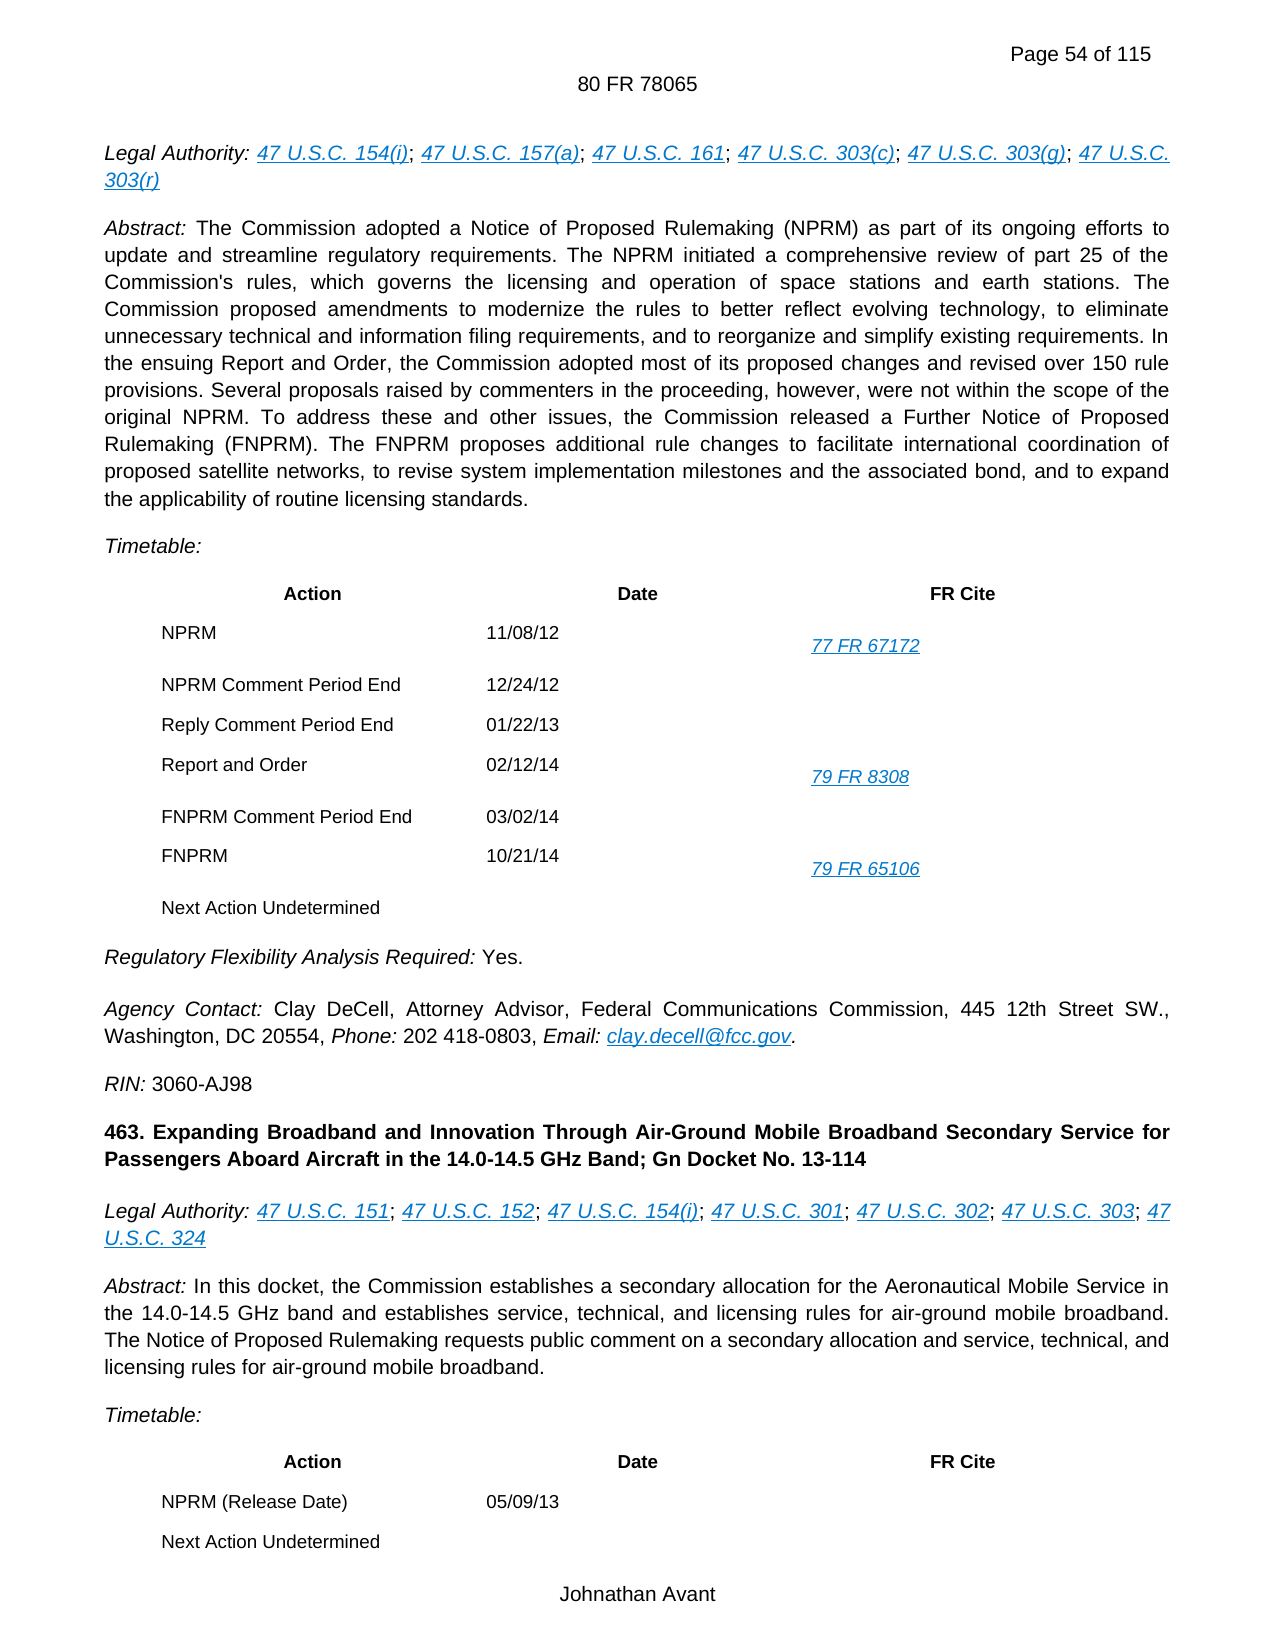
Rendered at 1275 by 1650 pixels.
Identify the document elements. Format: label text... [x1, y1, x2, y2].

text Abstract: The Commission adopted a Notice of Proposed Rulemaking (NPRM) as part of its ongoing efforts to update and streamline regulatory requirements. The NPRM initiated a comprehensive review of part 25 of the Commission's rules, which governs the licensing and operation of space stations and earth stations. The Commission proposed amendments to modernize the rules to better reflect evolving technology, to eliminate unnecessary technical and information filing requirements, and to reorganize and simplify existing requirements. In the ensuing Report and Order, the Commission adopted most of its proposed changes and revised over 150 rule provisions. Several proposals raised by commenters in the proceeding, however, were not within the scope of the original NPRM. To address these and other issues, the Commission released a Further Notice of Proposed Rulemaking (FNPRM). The FNPRM proposes additional rule changes to facilitate international coordination of proposed satellite networks, to revise system implementation milestones and the associated bond, and to expand the applicability of routine licensing standards. [104, 212, 1171, 510]
text Legal Authority: 47 U.S.C. 151; 47 U.S.C. 152; 47 U.S.C. 154(i); 47 U.S.C. 301; 47 U.S.C. 302; 47 U.S.C. 303; 47 U.S.C. 324 [104, 1196, 1171, 1250]
text Timetable: [104, 1400, 1171, 1427]
text RIN: 3060-AJ98 [104, 1069, 1171, 1096]
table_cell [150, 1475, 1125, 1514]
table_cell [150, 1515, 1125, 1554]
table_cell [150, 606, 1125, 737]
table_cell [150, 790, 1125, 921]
text Agency Contact: Clay DeCell, Attorney Advisor, Federal Communications Commission, 445 12th Street SW., Washington, DC 20554, Phone: 202 418-0803, Email: clay.decell@fcc.gov. [104, 994, 1171, 1048]
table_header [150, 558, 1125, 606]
text Legal Authority: 47 U.S.C. 154(i); 47 U.S.C. 157(a); 47 U.S.C. 161; 47 U.S.C. 303(c); 47 U.S.C. 303(g); 47 U.S.C. 303(r) [104, 137, 1171, 192]
text Timetable: [104, 531, 1171, 558]
text Regulatory Flexibility Analysis Required: Yes. [104, 942, 1171, 969]
text 463. Expanding Broadband and Innovation Through Air-Ground Mobile Broadband Secondary Service for Passengers Aboard Aircraft in the 14.0-14.5 GHz Band; Gn Docket No. 13-114 [104, 1117, 1171, 1171]
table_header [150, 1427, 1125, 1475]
text Abstract: In this docket, the Commission establishes a secondary allocation for the Aeronautical Mobile Service in the 14.0-14.5 GHz band and establishes service, technical, and licensing rules for air-ground mobile broadband. The Notice of Proposed Rulemaking requests public comment on a secondary allocation and service, technical, and licensing rules for air-ground mobile broadband. [104, 1271, 1171, 1379]
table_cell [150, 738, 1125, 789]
